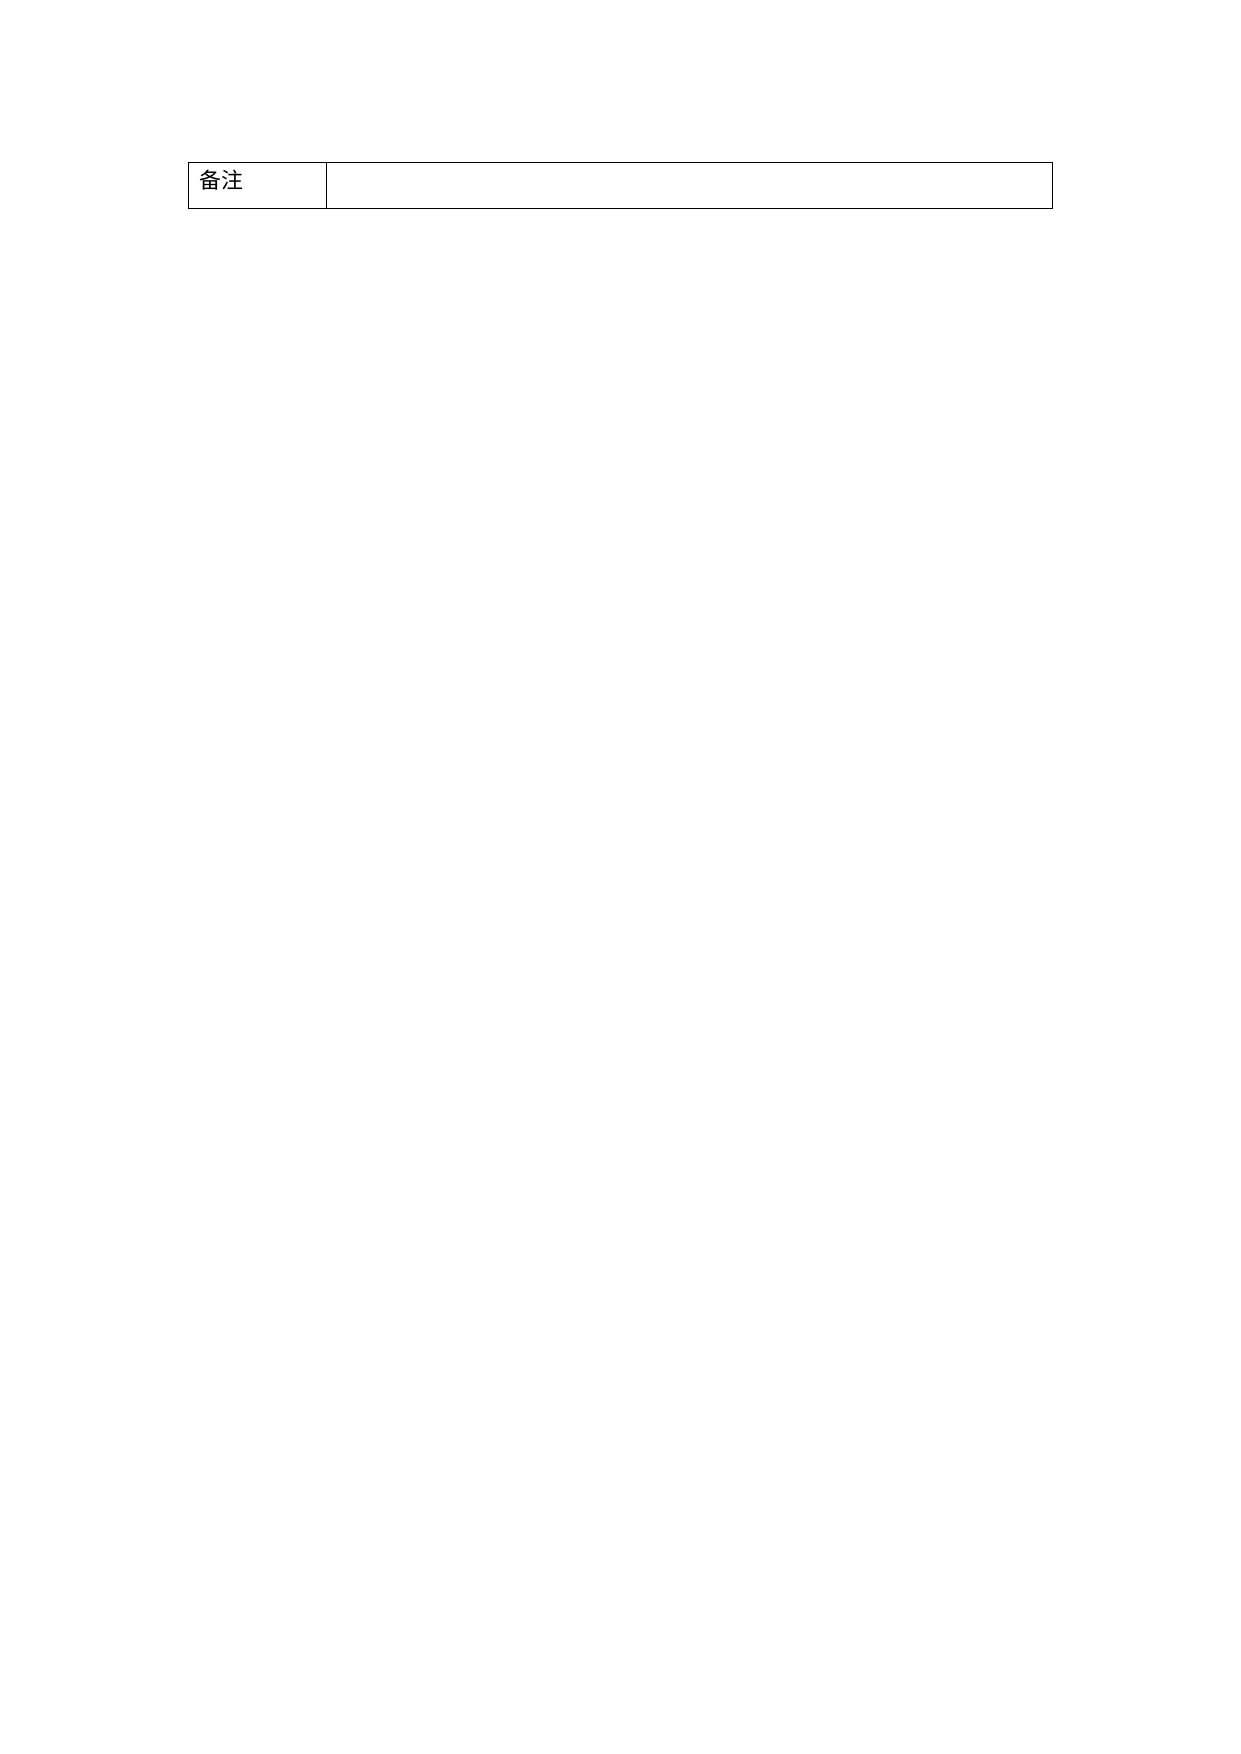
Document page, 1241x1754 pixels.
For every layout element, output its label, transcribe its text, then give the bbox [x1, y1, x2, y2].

table_cell [327, 163, 1052, 208]
table_cell 备注 [189, 163, 326, 208]
